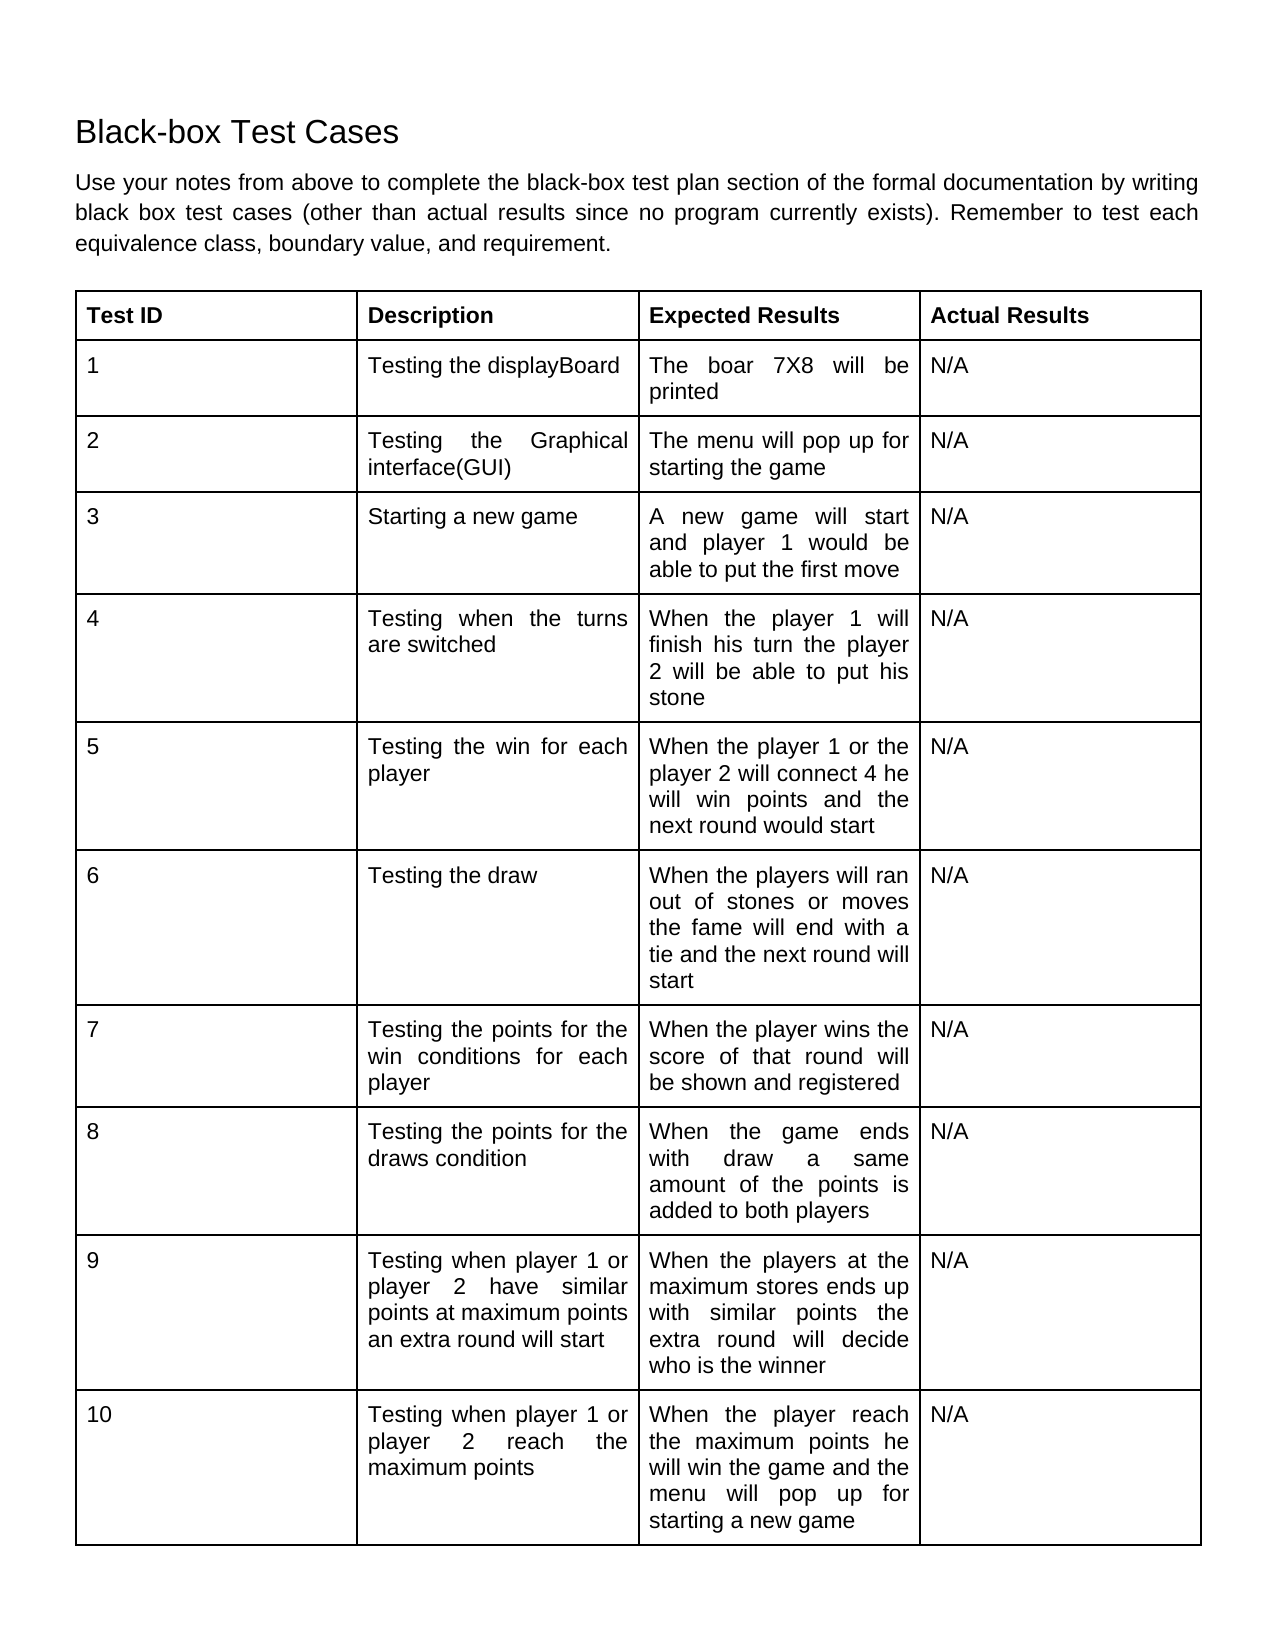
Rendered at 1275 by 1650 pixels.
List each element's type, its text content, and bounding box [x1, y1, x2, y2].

table_cell N/A [921, 1108, 1200, 1234]
table_cell Testing the win for each player [358, 723, 638, 849]
table_cell 10 [77, 1391, 356, 1543]
table_cell When the players at the maximum stores ends up with similar points the extra round will decide who is the winner [640, 1236, 919, 1389]
table_cell N/A [921, 1006, 1200, 1106]
table_cell 8 [77, 1108, 356, 1234]
subtitle Black-box Test Cases [75, 112, 1200, 151]
table_cell Testing the points for the draws condition [358, 1108, 638, 1234]
table_cell 2 [77, 417, 356, 491]
table_cell Testing when player 1 or player 2 have similar points at maximum points an extra round will start [358, 1236, 638, 1389]
table_cell N/A [921, 1236, 1200, 1389]
table_cell N/A [921, 417, 1200, 491]
table_cell 1 [77, 341, 356, 415]
table_cell N/A [921, 595, 1200, 721]
table_cell 5 [77, 723, 356, 849]
table_cell 6 [77, 851, 356, 1004]
table_cell 9 [77, 1236, 356, 1389]
table_cell Testing the displayBoard [358, 341, 638, 415]
table_cell Testing when the turns are switched [358, 595, 638, 721]
table_cell Starting a new game [358, 493, 638, 592]
table_cell Testing the Graphical interface(GUI) [358, 417, 638, 491]
table_cell N/A [921, 851, 1200, 1004]
table_cell N/A [921, 341, 1200, 415]
table_cell 4 [77, 595, 356, 721]
text Use your notes from above to complete the black-box test plan section of the formal documentation by writing black box test cases (other than actual results since no program currently exists). Remember to test each equivalence class, boundary value, and requirement. [75, 169, 1200, 256]
table_cell Testing when player 1 or player 2 reach the maximum points [358, 1391, 638, 1543]
table_header Actual Results [921, 292, 1200, 339]
table_cell When the players will ran out of stones or moves the fame will end with a tie and the next round will start [640, 851, 919, 1004]
table_cell The boar 7X8 will be printed [640, 341, 919, 415]
table_cell When the player wins the score of that round will be shown and registered [640, 1006, 919, 1106]
table_cell When the player 1 or the player 2 will connect 4 he will win points and the next round would start [640, 723, 919, 849]
table_cell The menu will pop up for starting the game [640, 417, 919, 491]
table_cell N/A [921, 1391, 1200, 1543]
table_cell Testing the draw [358, 851, 638, 1004]
table_cell When the player reach the maximum points he will win the game and the menu will pop up for starting a new game [640, 1391, 919, 1543]
table_cell N/A [921, 723, 1200, 849]
table_header Test ID [77, 292, 356, 339]
table_cell 3 [77, 493, 356, 592]
table_cell N/A [921, 493, 1200, 592]
table_cell Testing the points for the win conditions for each player [358, 1006, 638, 1106]
table_cell 7 [77, 1006, 356, 1106]
table_cell When the player 1 will finish his turn the player 2 will be able to put his stone [640, 595, 919, 721]
table_header Expected Results [640, 292, 919, 339]
table_cell A new game will start and player 1 would be able to put the first move [640, 493, 919, 592]
table_header Description [358, 292, 638, 339]
table_cell When the game ends with draw a same amount of the points is added to both players [640, 1108, 919, 1234]
